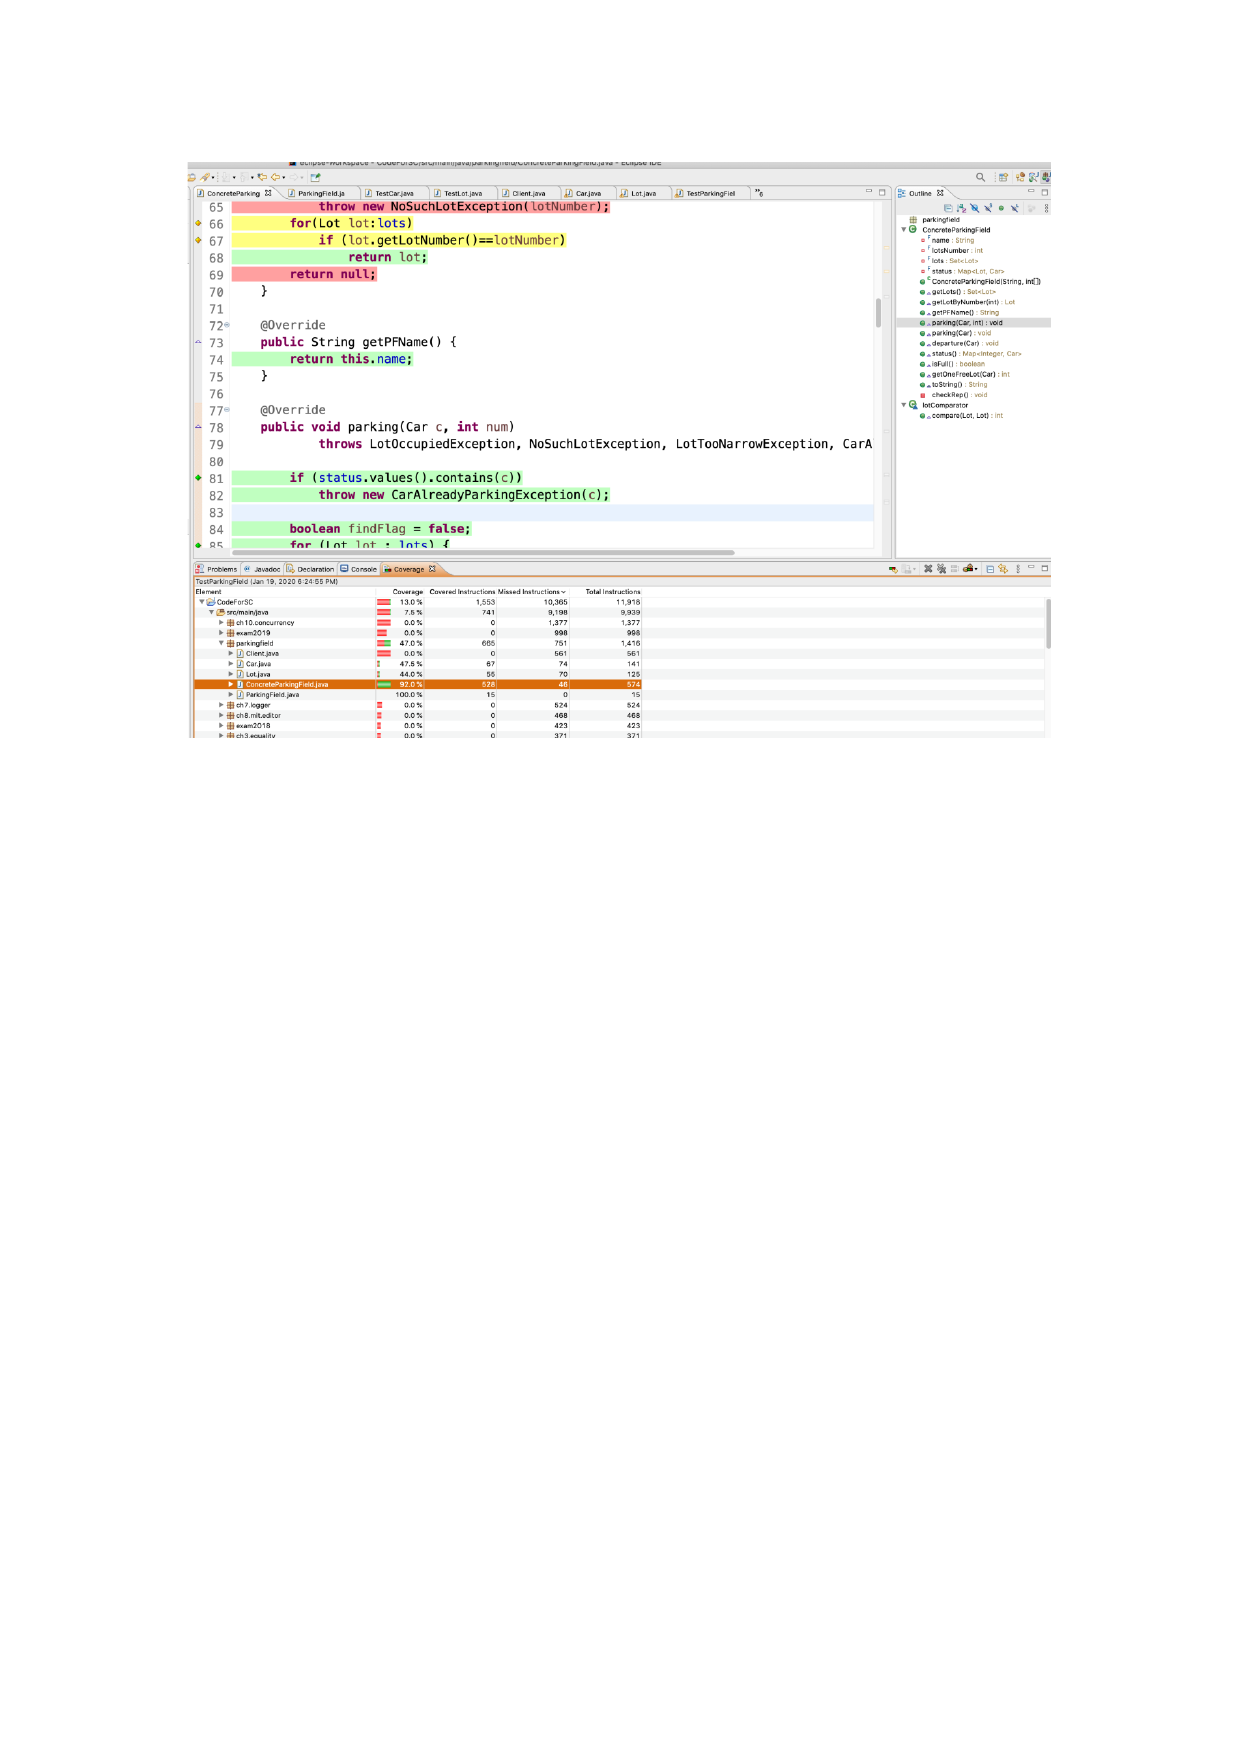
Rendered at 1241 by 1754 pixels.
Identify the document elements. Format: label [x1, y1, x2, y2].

picture [187, 162, 1051, 738]
